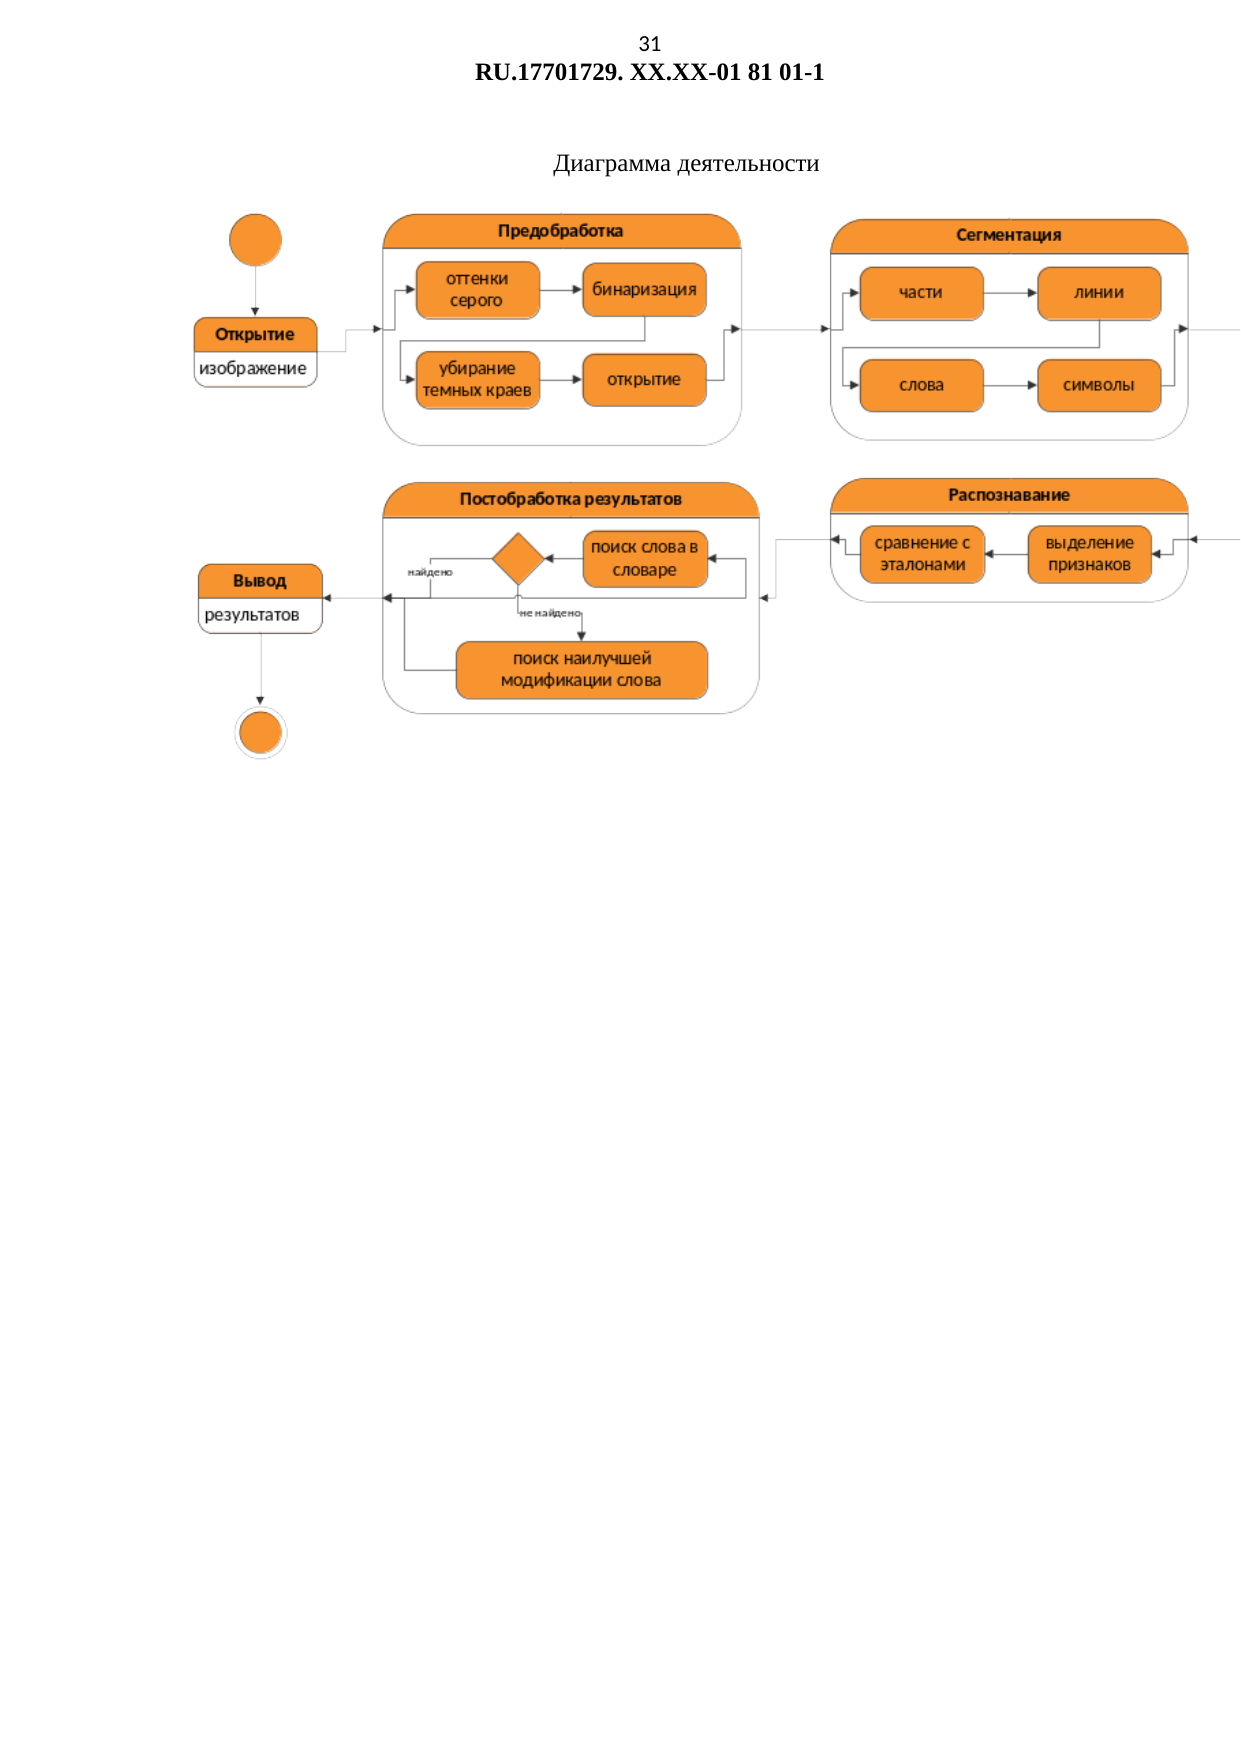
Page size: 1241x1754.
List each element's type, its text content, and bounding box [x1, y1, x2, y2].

text Диаграмма деятельности [118, 148, 1181, 176]
